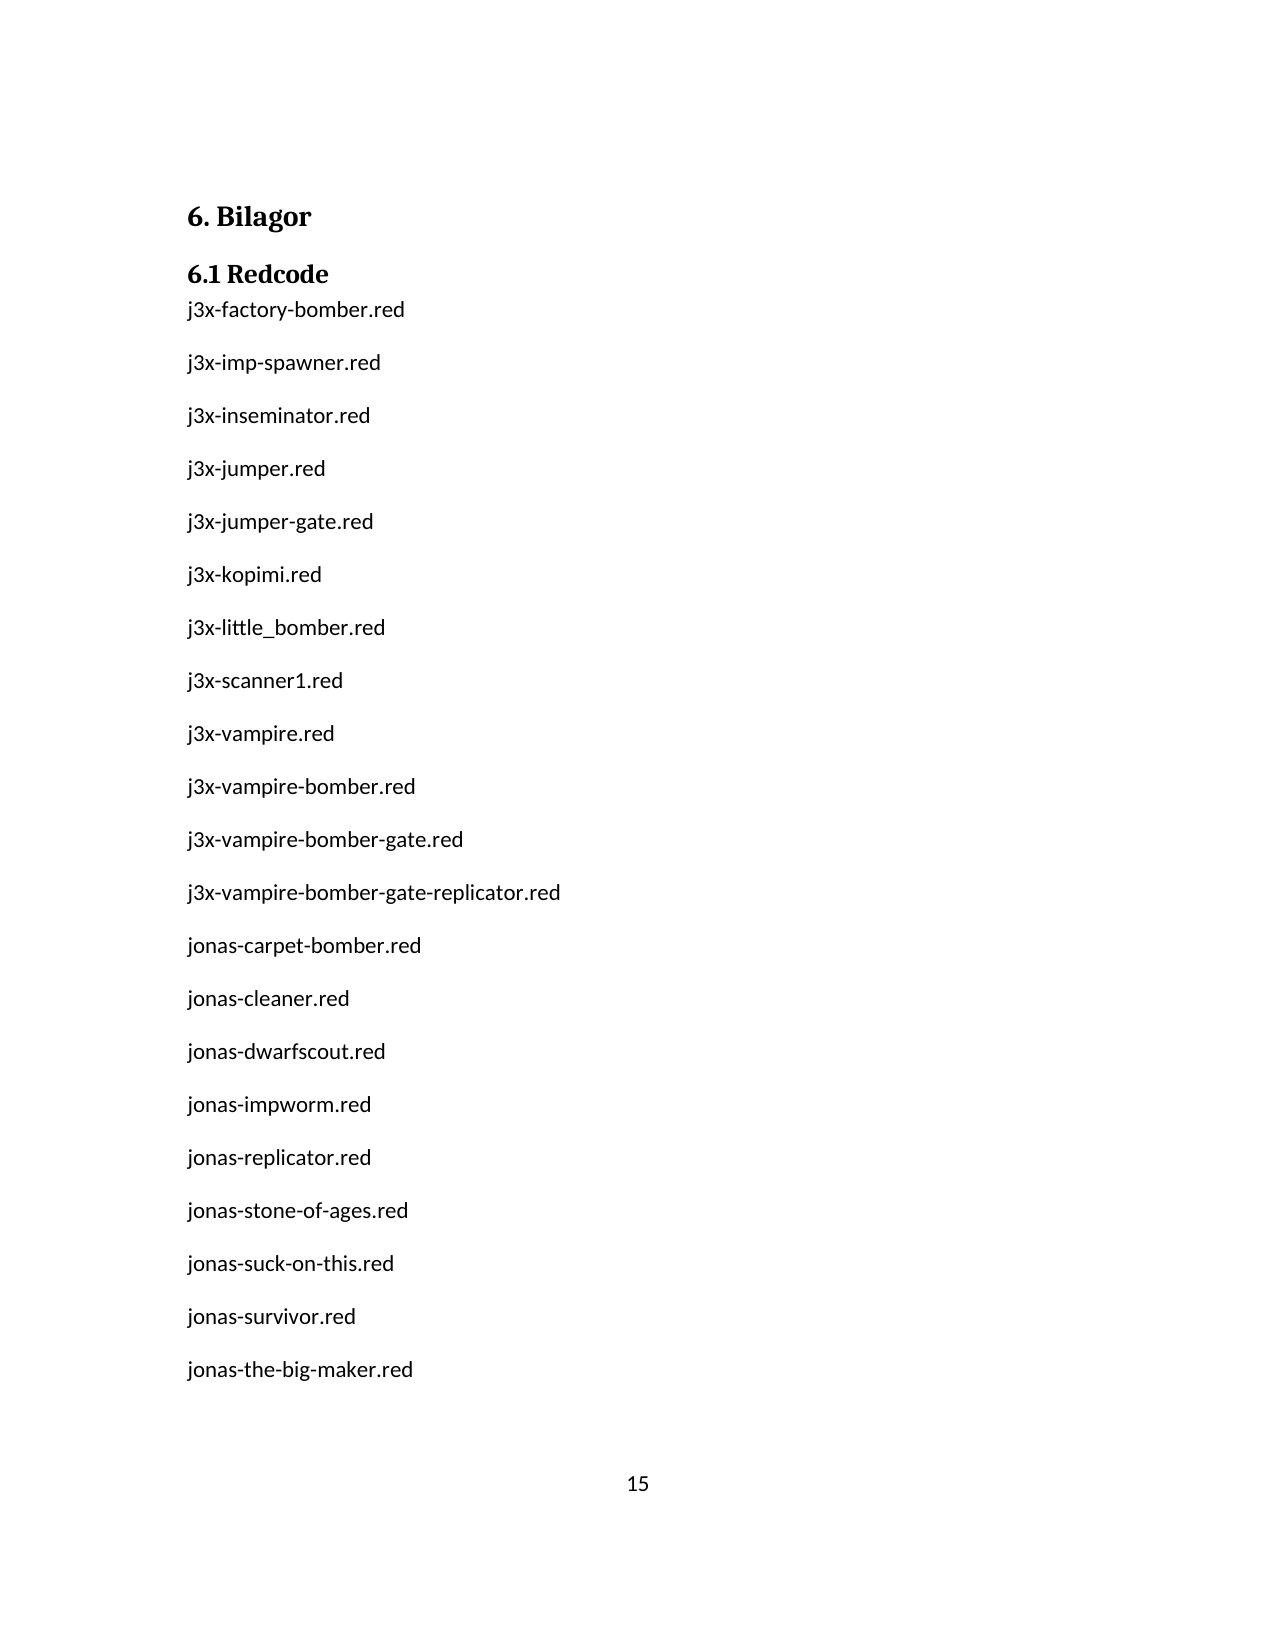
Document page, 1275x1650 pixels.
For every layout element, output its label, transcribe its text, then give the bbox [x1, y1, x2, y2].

text j3x-factory-bomber.red [187, 295, 1087, 323]
subtitle 6.1 Redcode [187, 259, 1087, 291]
text jonas-impworm.red [187, 1090, 1087, 1118]
text j3x-jumper.red [187, 454, 1087, 482]
text j3x-kopimi.red [187, 560, 1087, 588]
text j3x-vampire.red [187, 719, 1087, 747]
text j3x-imp-spawner.red [187, 348, 1087, 376]
text jonas-stone-of-ages.red [187, 1196, 1087, 1224]
text j3x-scanner1.red [187, 666, 1087, 694]
text jonas-the-big-maker.red [187, 1356, 1087, 1383]
text j3x-jumper-gate.red [187, 507, 1087, 535]
text jonas-replicator.red [187, 1143, 1087, 1171]
text j3x-little_bomber.red [187, 613, 1087, 641]
text jonas-dwarfscout.red [187, 1037, 1087, 1065]
subtitle 6. Bilagor [187, 200, 1087, 233]
text j3x-inseminator.red [187, 401, 1087, 429]
text jonas-suck-on-this.red [187, 1249, 1087, 1277]
text jonas-survivor.red [187, 1302, 1087, 1331]
text j3x-vampire-bomber.red [187, 772, 1087, 800]
text jonas-carpet-bomber.red [187, 931, 1087, 959]
text jonas-cleaner.red [187, 984, 1087, 1012]
text j3x-vampire-bomber-gate.red [187, 825, 1087, 853]
text j3x-vampire-bomber-gate-replicator.red [187, 878, 1087, 906]
